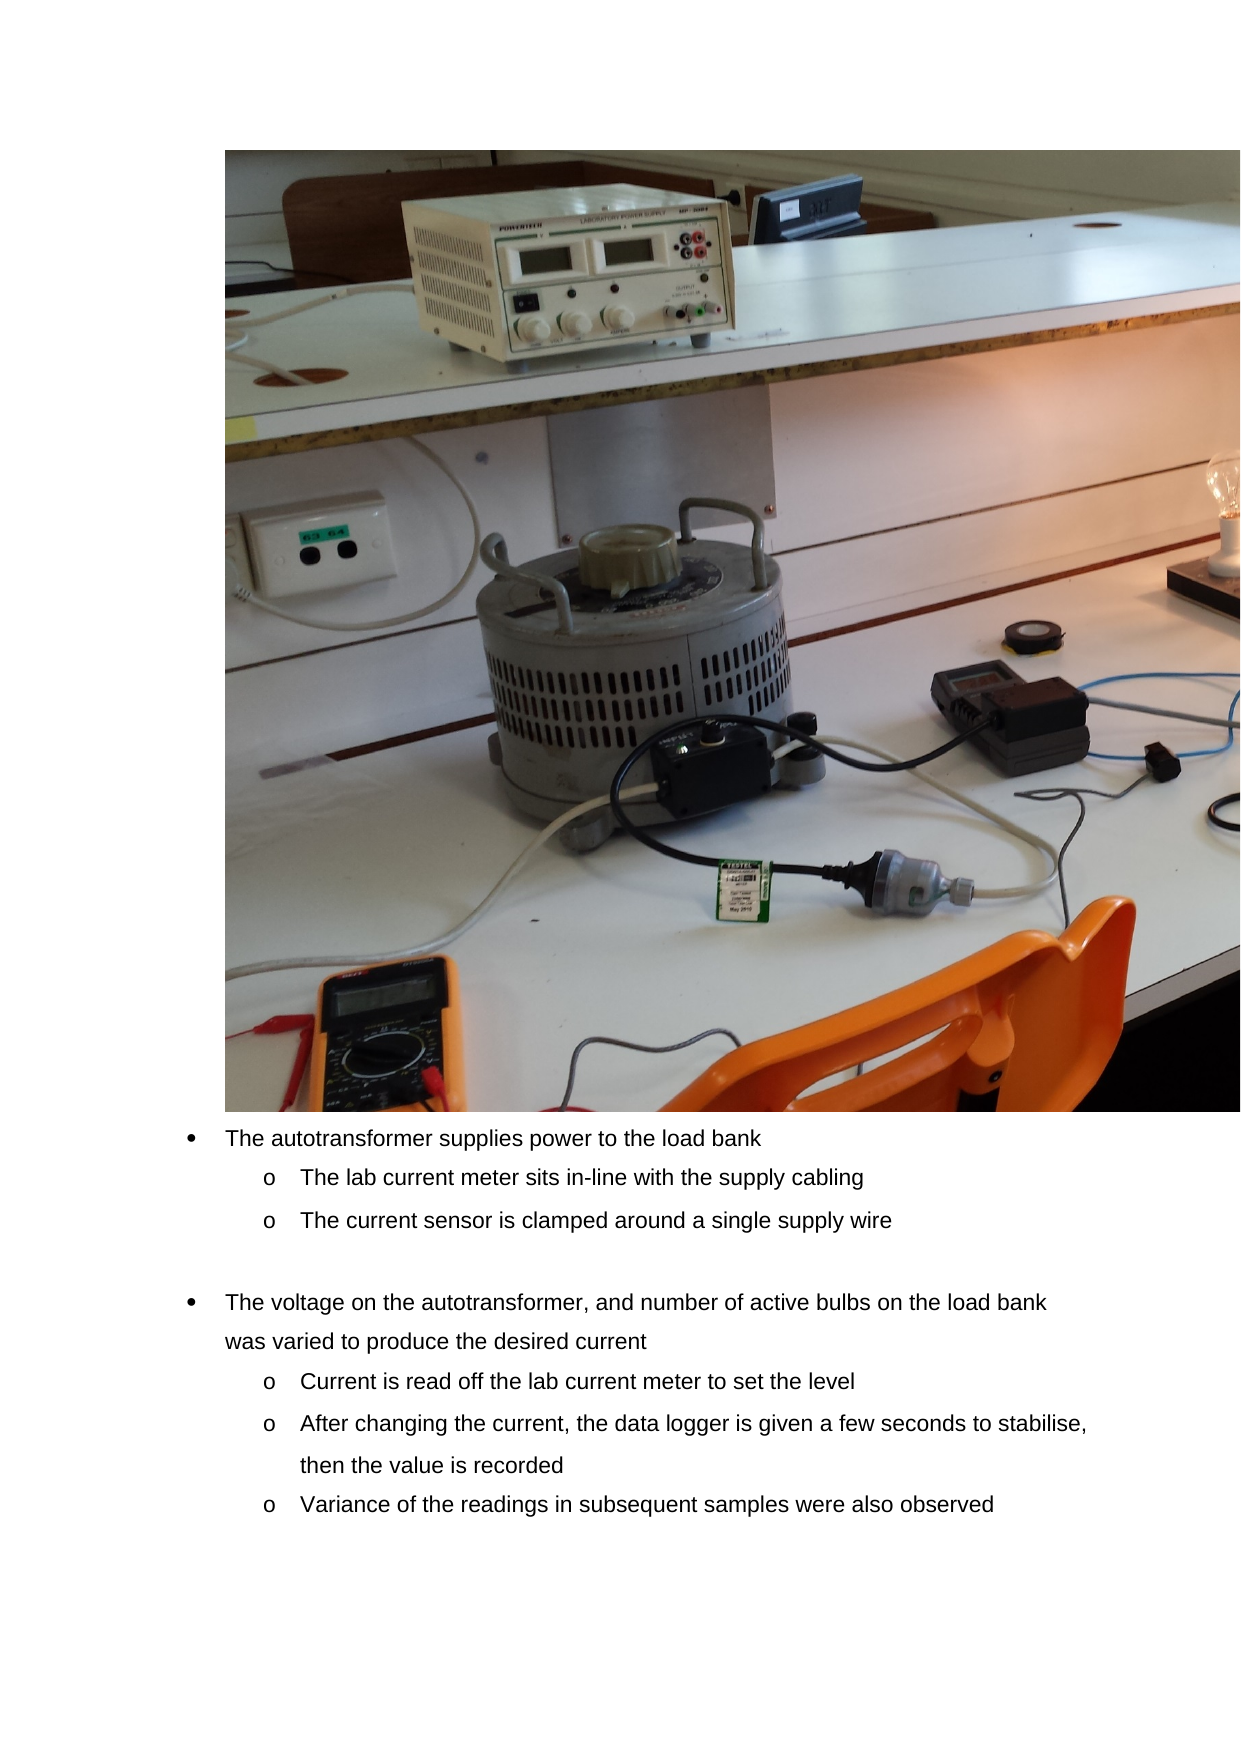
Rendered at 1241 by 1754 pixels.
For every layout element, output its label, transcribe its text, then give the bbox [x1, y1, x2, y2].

list The lab current meter sits in-line with the supply cabling [262, 1164, 1090, 1192]
list Current is read off the lab current meter to set the level [262, 1368, 1090, 1396]
picture [225, 150, 1241, 1112]
list The autotransformer supplies power to the load bank [187, 1125, 1090, 1151]
list The voltage on the autotransformer, and number of active bulbs on the load bank was varied to produce the desired current [187, 1289, 1090, 1354]
list The current sensor is clamped around a single supply wire [262, 1207, 1090, 1235]
list Variance of the readings in subsequent samples were also observed [262, 1491, 1090, 1519]
list After changing the current, the data logger is given a few seconds to stabilise, then the value is recorded [262, 1410, 1090, 1478]
